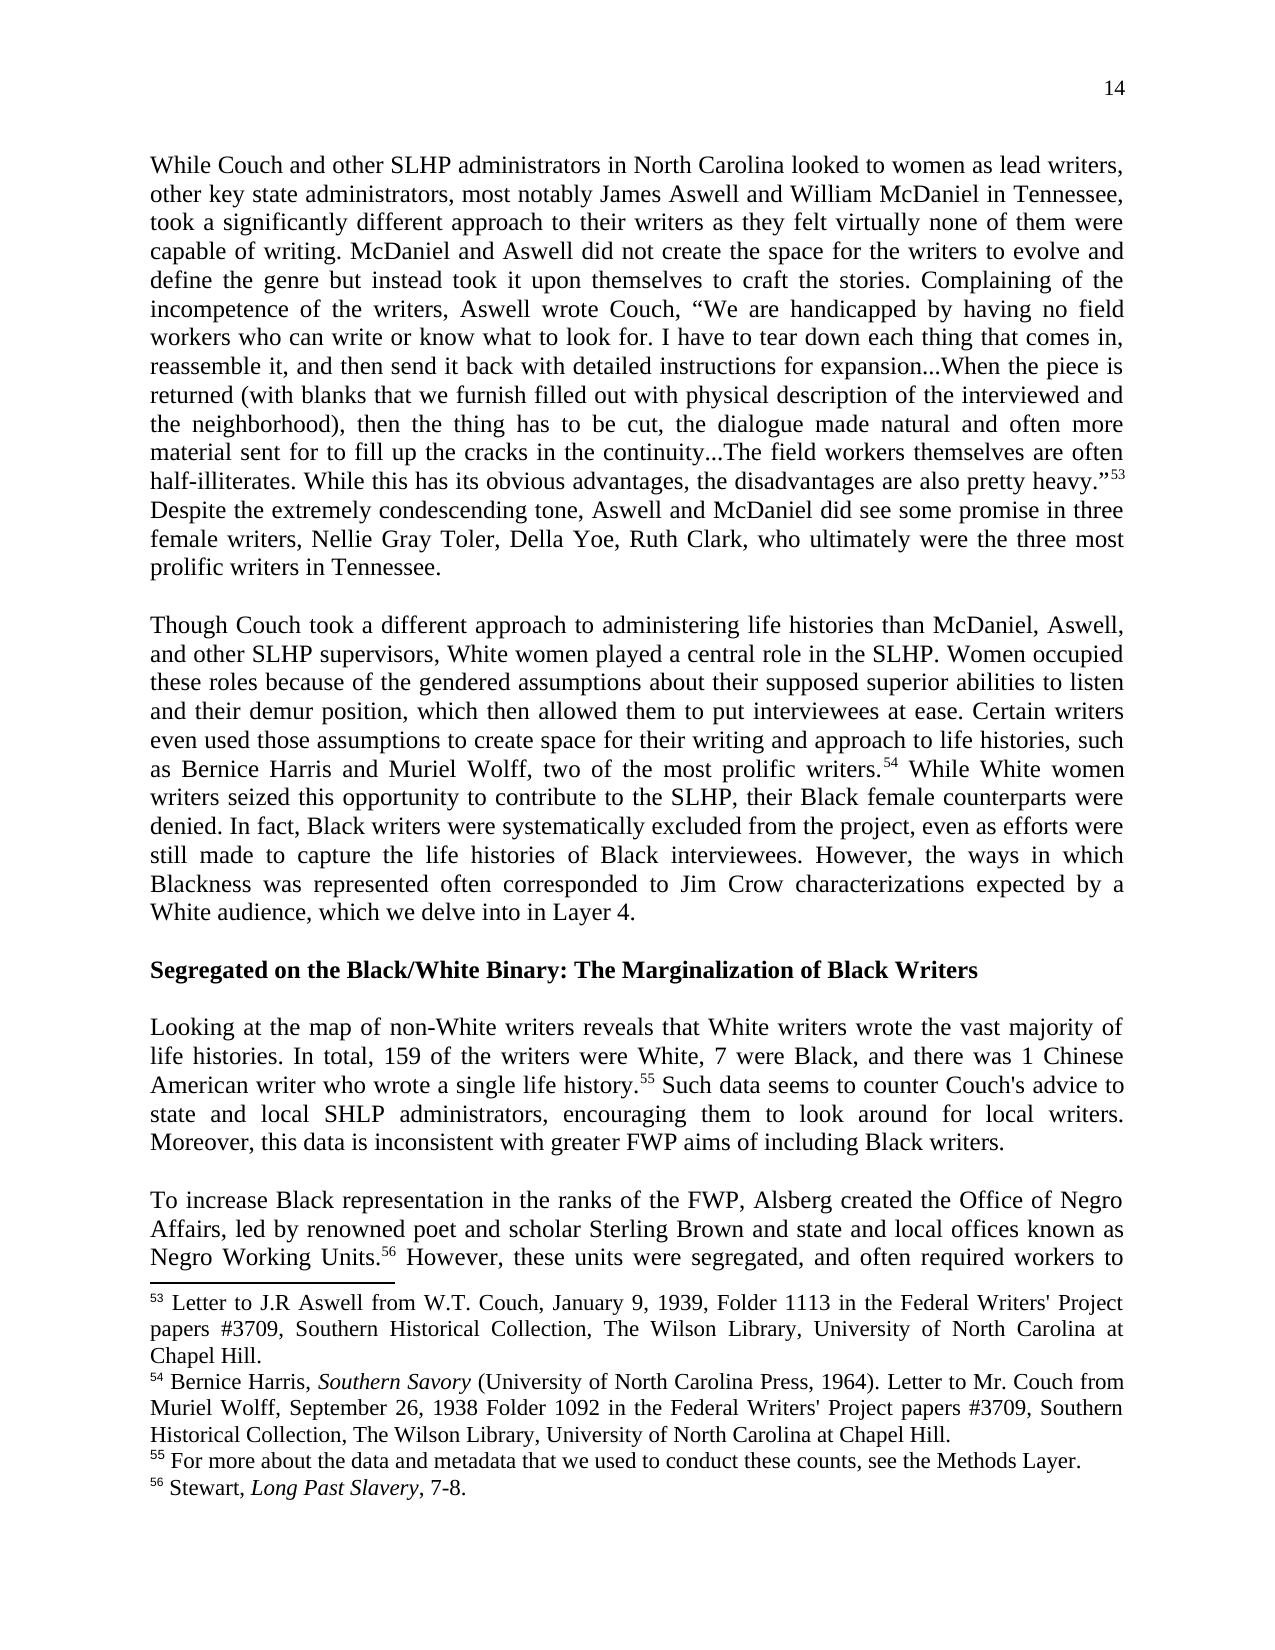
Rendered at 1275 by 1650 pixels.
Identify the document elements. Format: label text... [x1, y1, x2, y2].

text Looking at the map of non-White writers reveals that White writers wrote the vast majority of life histories. In total, 159 of the writers were White, 7 were Black, and there was 1 Chinese American writer who wrote a single life history. Such data seems to counter Couch's advice to state and local SHLP administrators, encouraging them to look around for local writers. Moreover, this data is inconsistent with greater FWP aims of including Black writers. [150, 1012, 1125, 1156]
text While Couch and other SLHP administrators in North Carolina looked to women as lead writers, other key state administrators, most notably James Aswell and William McDaniel in Tennessee, took a significantly different approach to their writers as they felt virtually none of them were capable of writing. McDaniel and Aswell did not create the space for the writers to evolve and define the genre but instead took it upon themselves to craft the stories. Complaining of the incompetence of the writers, Aswell wrote Couch, “We are handicapped by having no field workers who can write or know what to look for. I have to tear down each thing that comes in, reassemble it, and then send it back with detailed instructions for expansion...When the piece is returned (with blanks that we furnish filled out with physical description of the interviewed and the neighborhood), then the thing has to be cut, the dialogue made natural and often more material sent for to fill up the cracks in the continuity...The field workers themselves are often half-illiterates. While this has its obvious advantages, the disadvantages are also pretty heavy.” Despite the extremely condescending tone, Aswell and McDaniel did see some promise in three female writers, Nellie Gray Toler, Della Yoe, Ruth Clark, who ultimately were the three most prolific writers in Tennessee. [150, 150, 1125, 581]
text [150, 1185, 1125, 1271]
text Though Couch took a different approach to administering life histories than McDaniel, Aswell, and other SLHP supervisors, White women played a central role in the SLHP. Women occupied these roles because of the gendered assumptions about their supposed superior abilities to listen and their demur position, which then allowed them to put interviewees at ease. Certain writers even used those assumptions to create space for their writing and approach to life histories, such as Bernice Harris and Muriel Wolff, two of the most prolific writers. While White women writers seized this opportunity to contribute to the SLHP, their Black female counterparts were denied. In fact, Black writers were systematically excluded from the project, even as efforts were still made to capture the life histories of Black interviewees. However, the ways in which Blackness was represented often corresponded to Jim Crow characterizations expected by a White audience, which we delve into in Layer 4. [150, 610, 1125, 926]
text Segregated on the Black/White Binary: The Marginalization of Black Writers [150, 955, 1125, 984]
